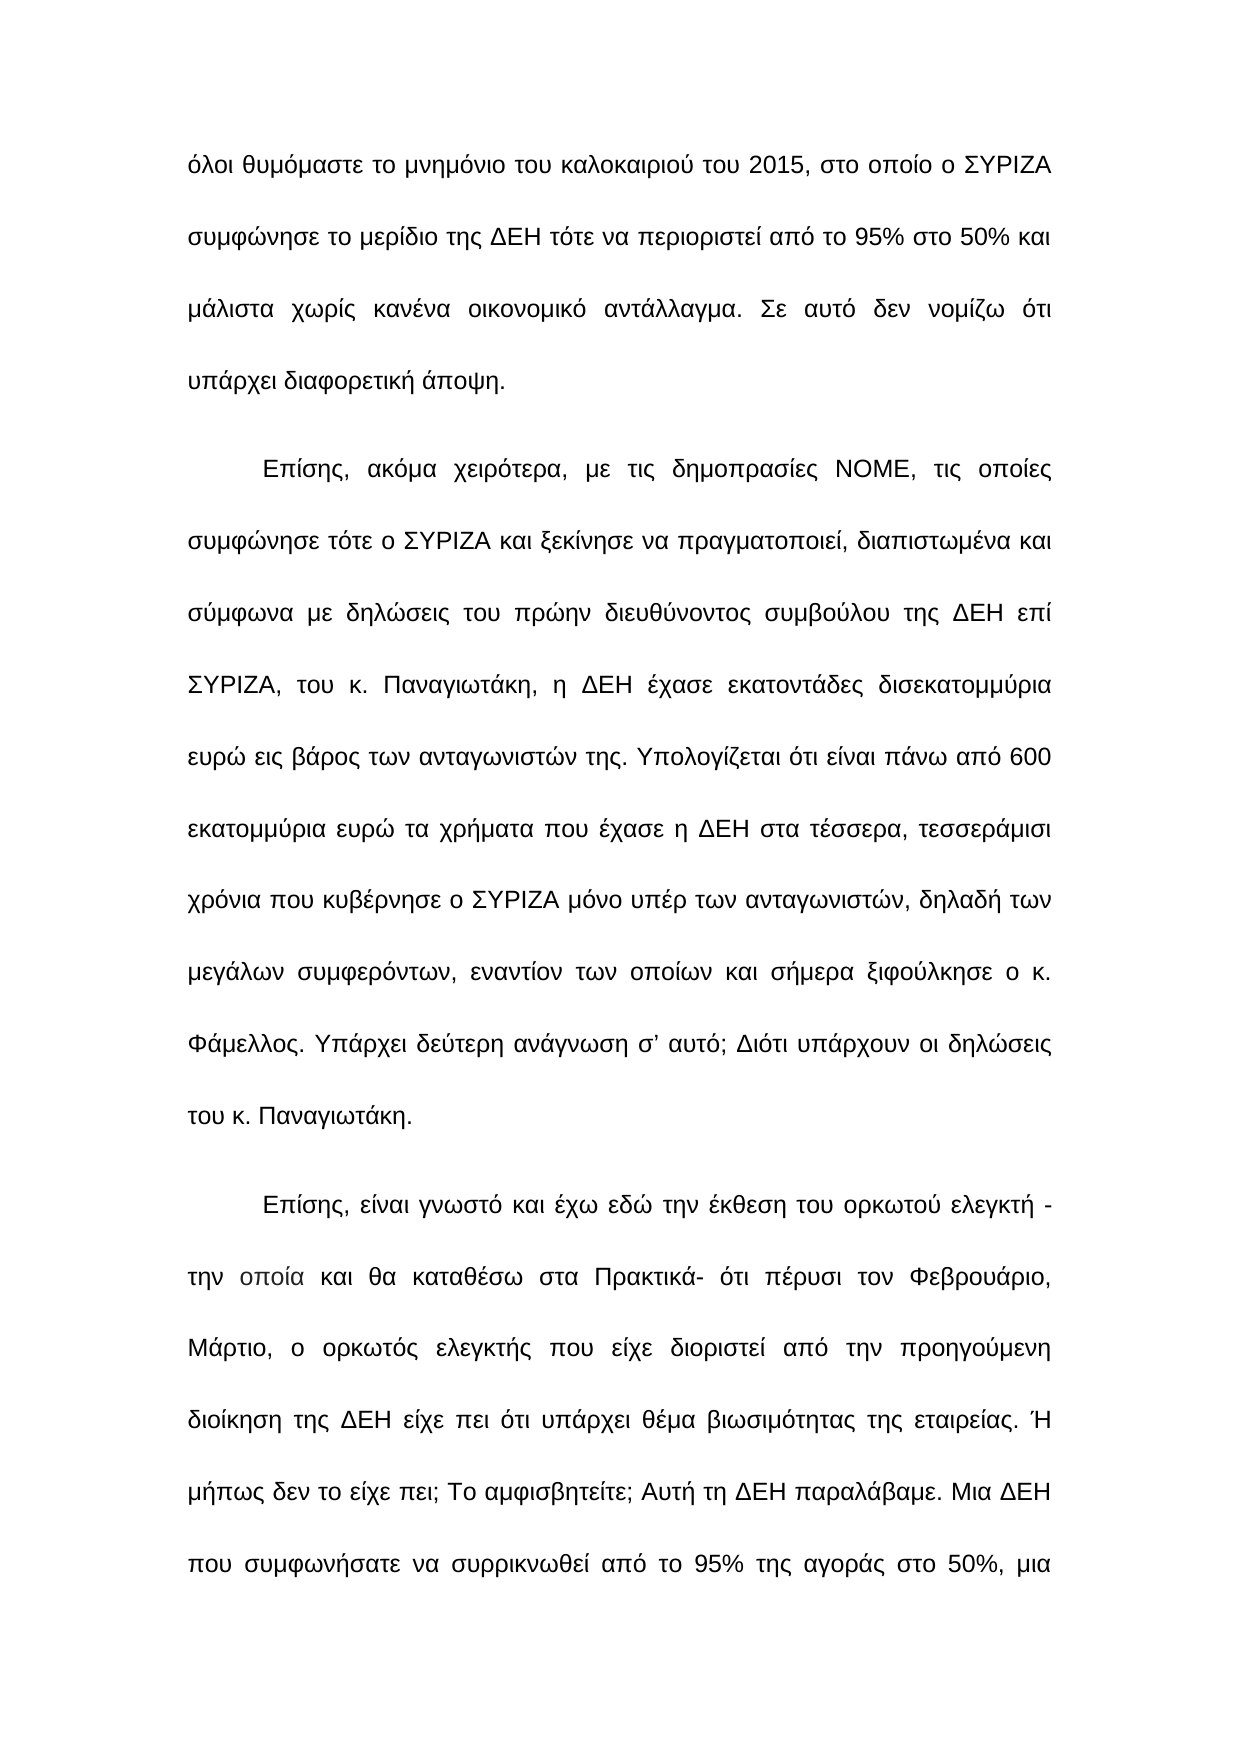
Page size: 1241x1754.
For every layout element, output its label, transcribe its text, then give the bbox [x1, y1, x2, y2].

text Επίσης, ακόμα χειρότερα, με τις δημοπρασίες ΝΟΜΕ, τις οποίες συμφώνησε τότε ο ΣΥΡΙΖΑ και ξεκίνησε να πραγματοποιεί, διαπιστωμένα και σύμφωνα με δηλώσεις του πρώην διευθύνοντος συμβούλου της ΔΕΗ επί ΣΥΡΙΖΑ, του κ. Παναγιωτάκη, η ΔΕΗ έχασε εκατοντάδες δισεκατομμύρια ευρώ εις βάρος των ανταγωνιστών της. Υπολογίζεται ότι είναι πάνω από 600 εκατομμύρια ευρώ τα χρήματα που έχασε η ΔΕΗ στα τέσσερα, τεσσεράμισι χρόνια που κυβέρνησε ο ΣΥΡΙΖΑ μόνο υπέρ των ανταγωνιστών, δηλαδή των μεγάλων συμφερόντων, εναντίον των οποίων και σήμερα ξιφούλκησε ο κ. Φάμελλος. Υπάρχει δεύτερη ανάγνωση σ’ αυτό; Διότι υπάρχουν οι δηλώσεις του κ. Παναγιωτάκη. [187, 454, 1053, 1130]
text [187, 150, 1053, 394]
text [187, 1189, 1053, 1578]
